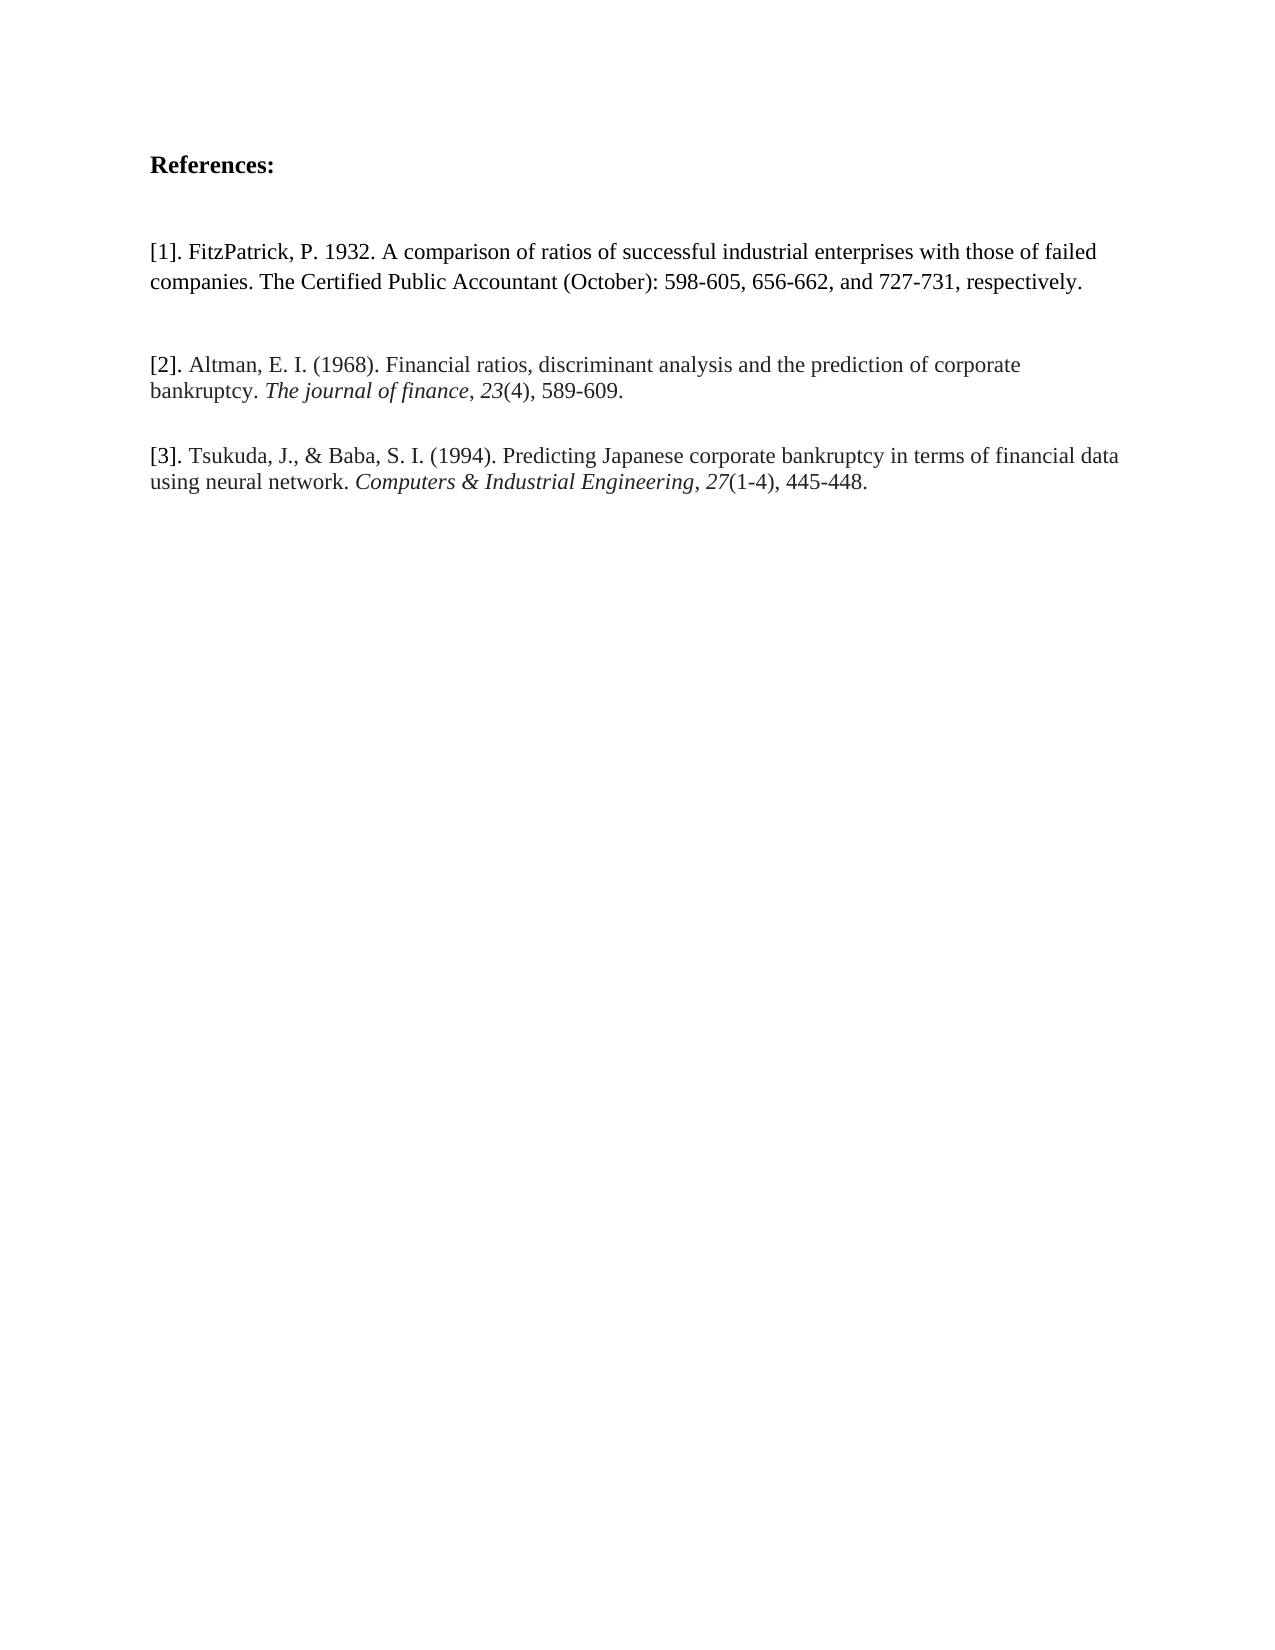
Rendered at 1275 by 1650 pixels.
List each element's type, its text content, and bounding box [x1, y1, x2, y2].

text References: [150, 150, 1125, 179]
text [3]. Tsukuda, J., & Baba, S. I. (1994). Predicting Japanese corporate bankruptcy in terms of financial data using neural network. Computers & Industrial Engineering, 27(1-4), 445-448. [150, 442, 1125, 495]
text [1]. FitzPatrick, P. 1932. A comparison of ratios of successful industrial enterprises with those of failed companies. The Certified Public Accountant (October): 598-605, 656-662, and 727-731, respectively. [150, 238, 1125, 294]
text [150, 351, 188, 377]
text [2]. Altman, E. I. (1968). Financial ratios, discriminant analysis and the prediction of corporate bankruptcy. The journal of finance, 23(4), 589-609. [624, 351, 1125, 403]
